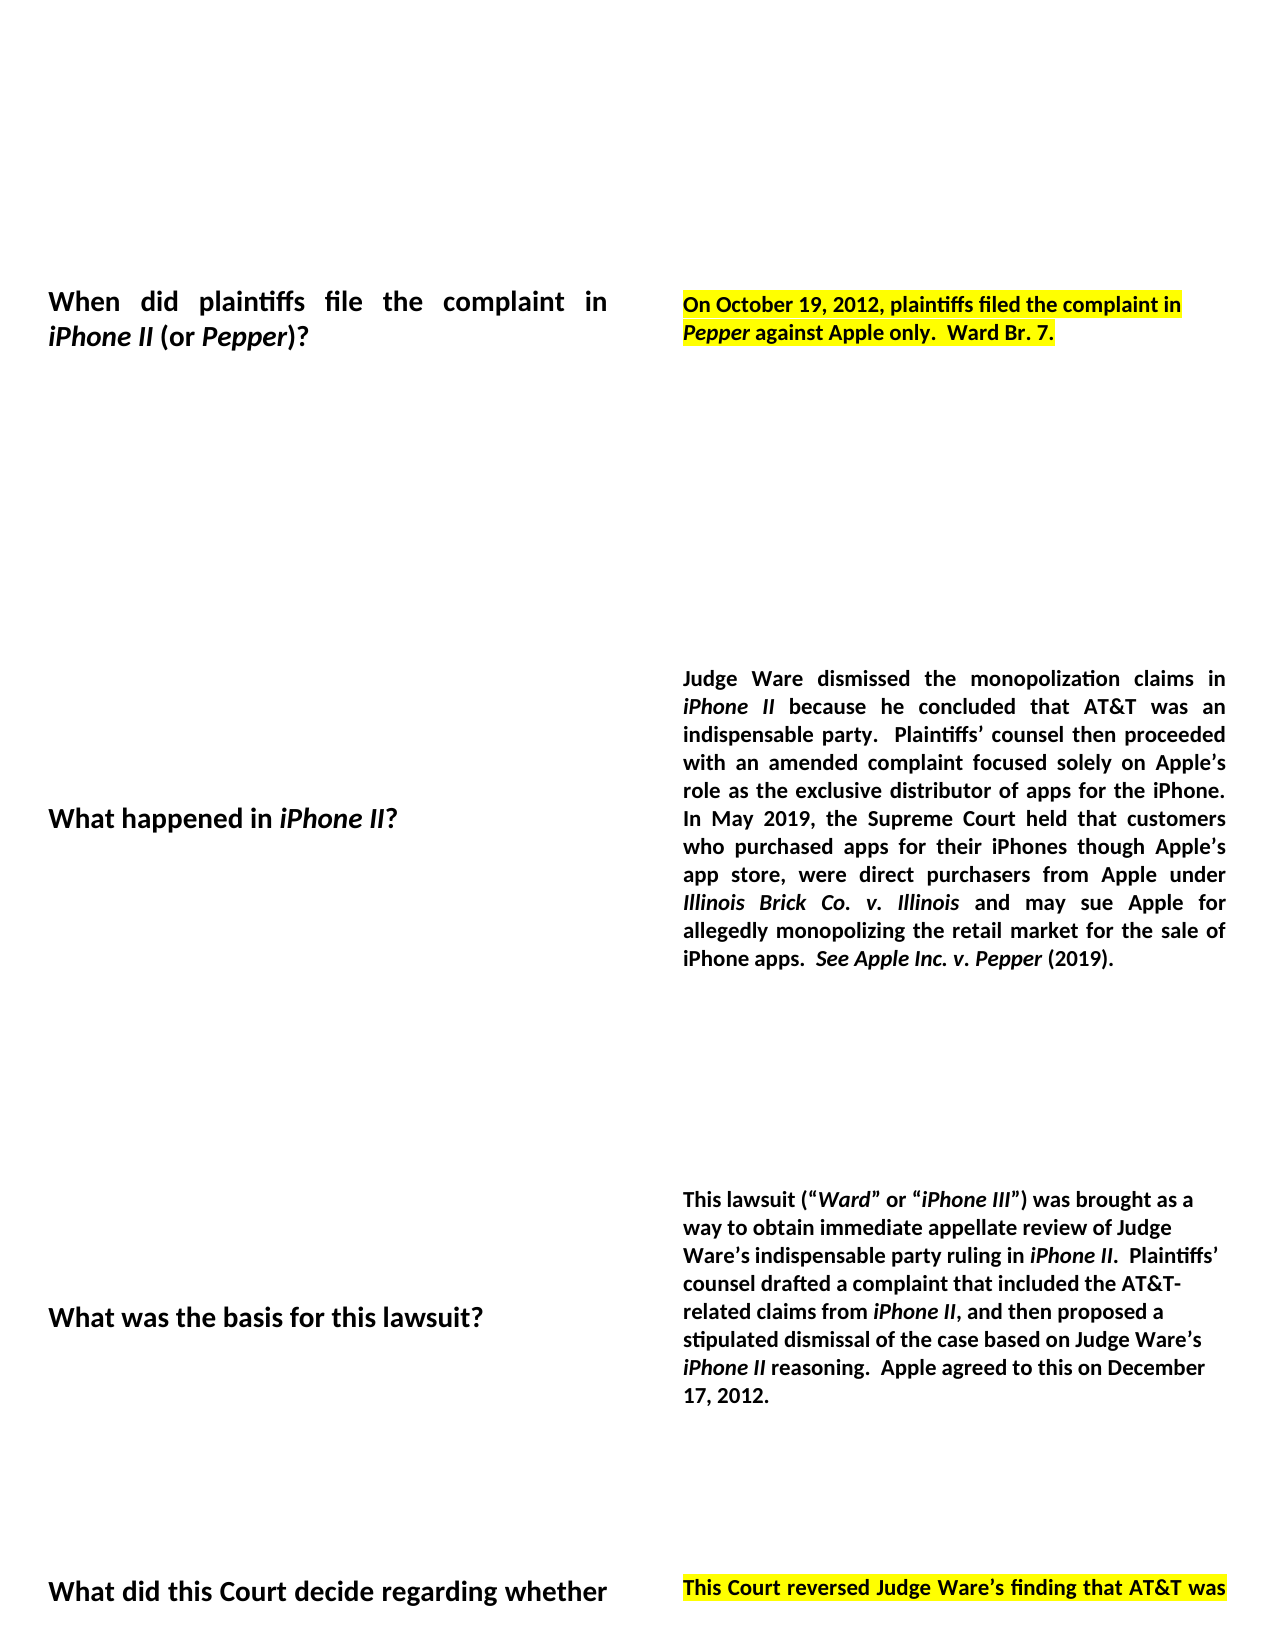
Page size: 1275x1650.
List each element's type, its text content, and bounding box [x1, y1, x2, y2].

table_cell On October 19, 2012, plaintiffs filed the complaint in Pepper against Apple only. Ward Br. 7. [641, 75, 1245, 574]
table_cell This lawsuit (“Ward” or “iPhone III”) was brought as a way to obtain immediate appellate review of Judge Ware’s indispensable party ruling in iPhone II. Plaintiffs’ counsel drafted a complaint that included the AT&T-related claims from iPhone II, and then proposed a stipulated dismissal of the case based on Judge Ware’s iPhone II reasoning. Apple agreed to this on December 17, 2012. [641, 1074, 1245, 1573]
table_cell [641, 1574, 1245, 1620]
table_cell Judge Ware dismissed the monopolization claims in iPhone II because he concluded that AT&T was an indispensable party. Plaintiffs’ counsel then proceeded with an amended complaint focused solely on Apple’s role as the exclusive distributor of apps for the iPhone. In May 2019, the Supreme Court held that customers who purchased apps for their iPhones though Apple’s app store, were direct purchasers from Apple under Illinois Brick Co. v. Illinois and may sue Apple for allegedly monopolizing the retail market for the sale of iPhone apps. See Apple Inc. v. Pepper (2019). [641, 575, 1245, 1074]
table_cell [36, 1574, 641, 1620]
table_cell What was the basis for this lawsuit? [36, 1074, 641, 1573]
table_cell When did plaintiffs file the complaint in iPhone II (or Pepper)? [36, 75, 641, 574]
table_cell What happened in iPhone II? [36, 575, 641, 1074]
